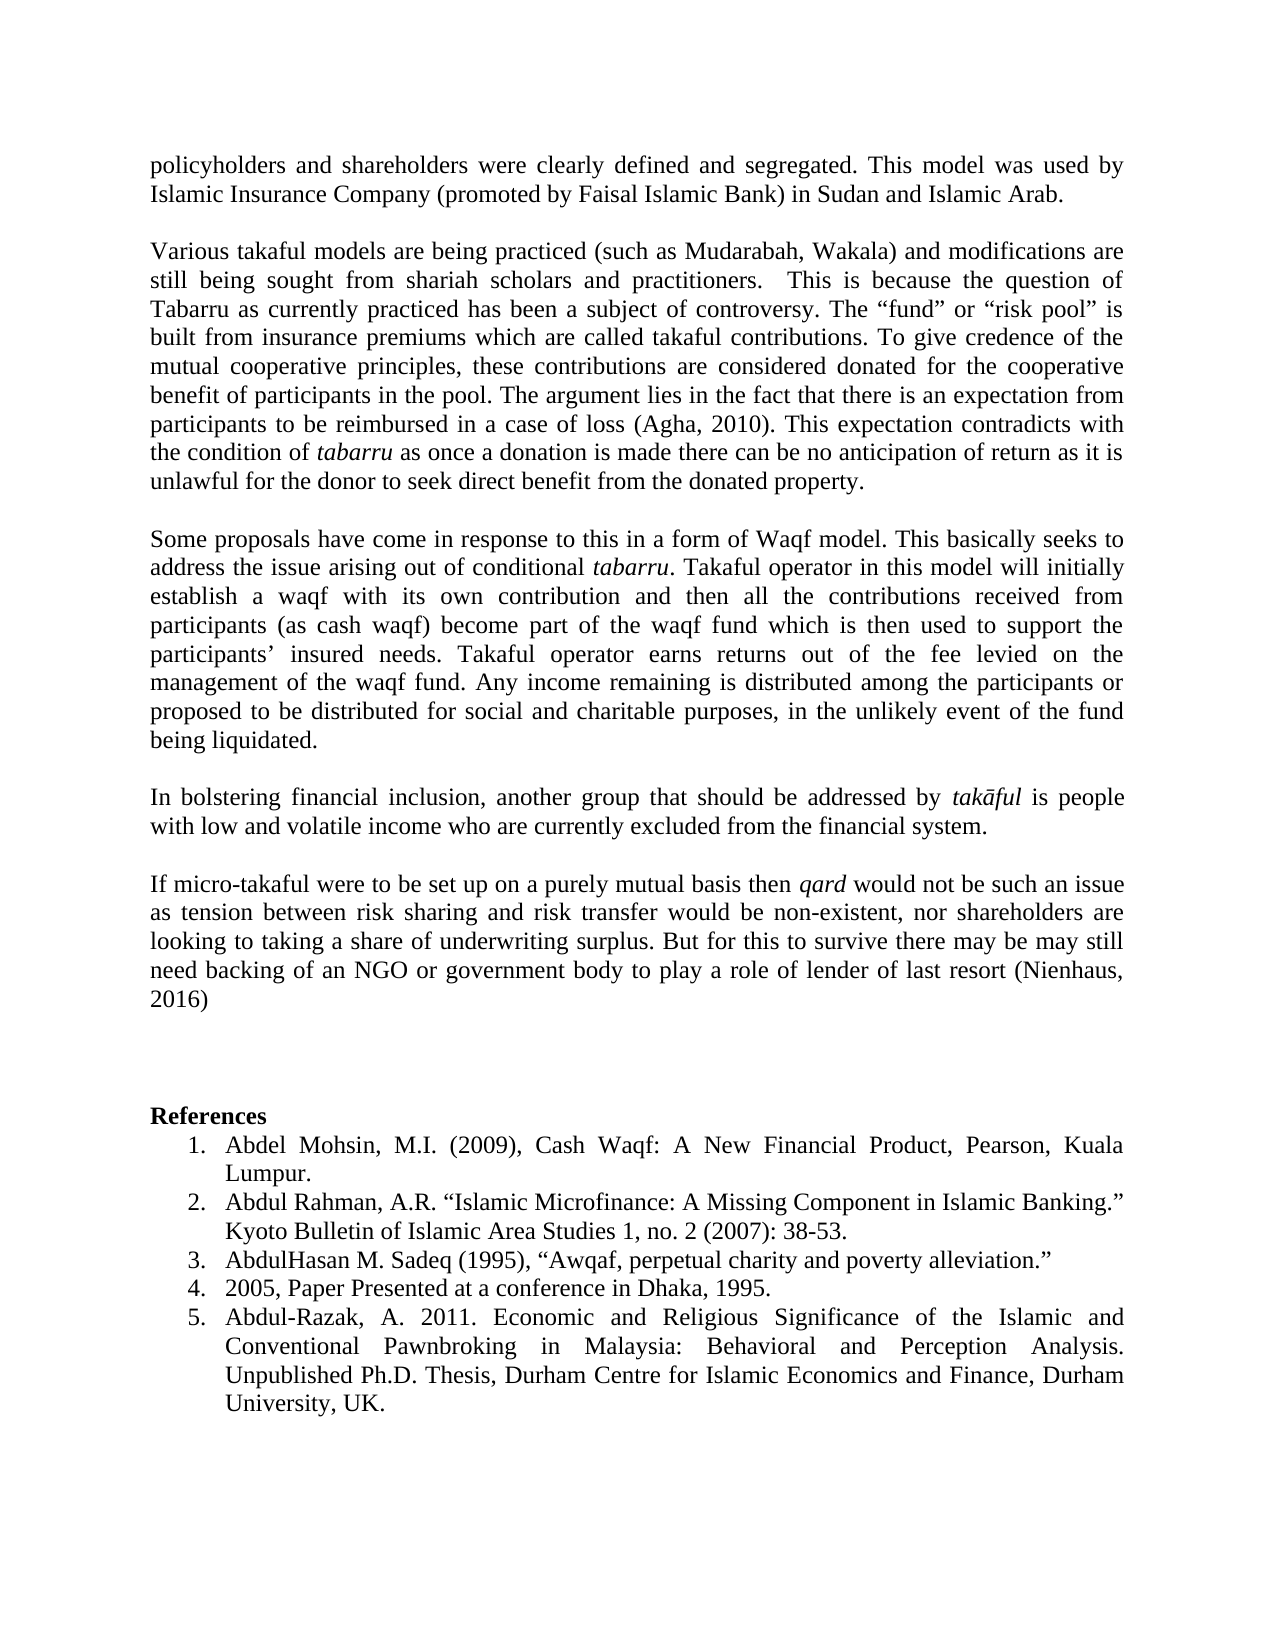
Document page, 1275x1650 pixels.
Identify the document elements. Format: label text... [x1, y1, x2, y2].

text In bolstering financial inclusion, another group that should be addressed by takāful is people with low and volatile income who are currently excluded from the financial system. [150, 782, 1125, 840]
text Some proposals have come in response to this in a form of Waqf model. This basically seeks to address the issue arising out of conditional tabarru. Takaful operator in this model will initially establish a waqf with its own contribution and then all the contributions received from participants (as cash waqf) become part of the waqf fund which is then used to support the participants’ insured needs. Takaful operator earns returns out of the fee levied on the management of the waqf fund. Any income remaining is distributed among the participants or proposed to be distributed for social and charitable purposes, in the unlikely event of the fund being liquidated. [150, 524, 1125, 754]
text References [150, 1101, 1125, 1130]
list 2005, Paper Presented at a conference in Dhaka, 1995. [187, 1273, 1125, 1302]
text Various takaful models are being practiced (such as Mudarabah, Wakala) and modifications are still being sought from shariah scholars and practitioners. This is because the question of Tabarru as currently practiced has been a subject of controversy. The “fund” or “risk pool” is built from insurance premiums which are called takaful contributions. To give credence of the mutual cooperative principles, these contributions are considered donated for the cooperative benefit of participants in the pool. The argument lies in the fact that there is an expectation from participants to be reimbursed in a case of loss (Agha, 2010). This expectation contradicts with the condition of tabarru as once a donation is made there can be no anticipation of return as it is unlawful for the donor to seek direct benefit from the donated property. [150, 236, 1125, 495]
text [150, 150, 1125, 207]
text If micro-takaful were to be set up on a purely mutual basis then qard would not be such an issue as tension between risk sharing and risk transfer would be non-existent, nor shareholders are looking to taking a share of underwriting surplus. But for this to survive there may be may still need backing of an NGO or government body to play a role of lender of last resort (Nienhaus, 2016) [150, 869, 1125, 1012]
list AbdulHasan M. Sadeq (1995), “Awqaf, perpetual charity and poverty alleviation.” [187, 1245, 1125, 1273]
list Abdul-Razak, A. 2011. Economic and Religious Significance of the Islamic and Conventional Pawnbroking in Malaysia: Behavioral and Perception Analysis. Unpublished Ph.D. Thesis, Durham Centre for Islamic Economics and Finance, Durham University, UK. [187, 1302, 1125, 1417]
list Abdel Mohsin, M.I. (2009), Cash Waqf: A New Financial Product, Pearson, Kuala Lumpur. [187, 1130, 1125, 1187]
list Abdul Rahman, A.R. “Islamic Microfinance: A Missing Component in Islamic Banking.” Kyoto Bulletin of Islamic Area Studies 1, no. 2 (2007): 38-53. [187, 1187, 1125, 1245]
